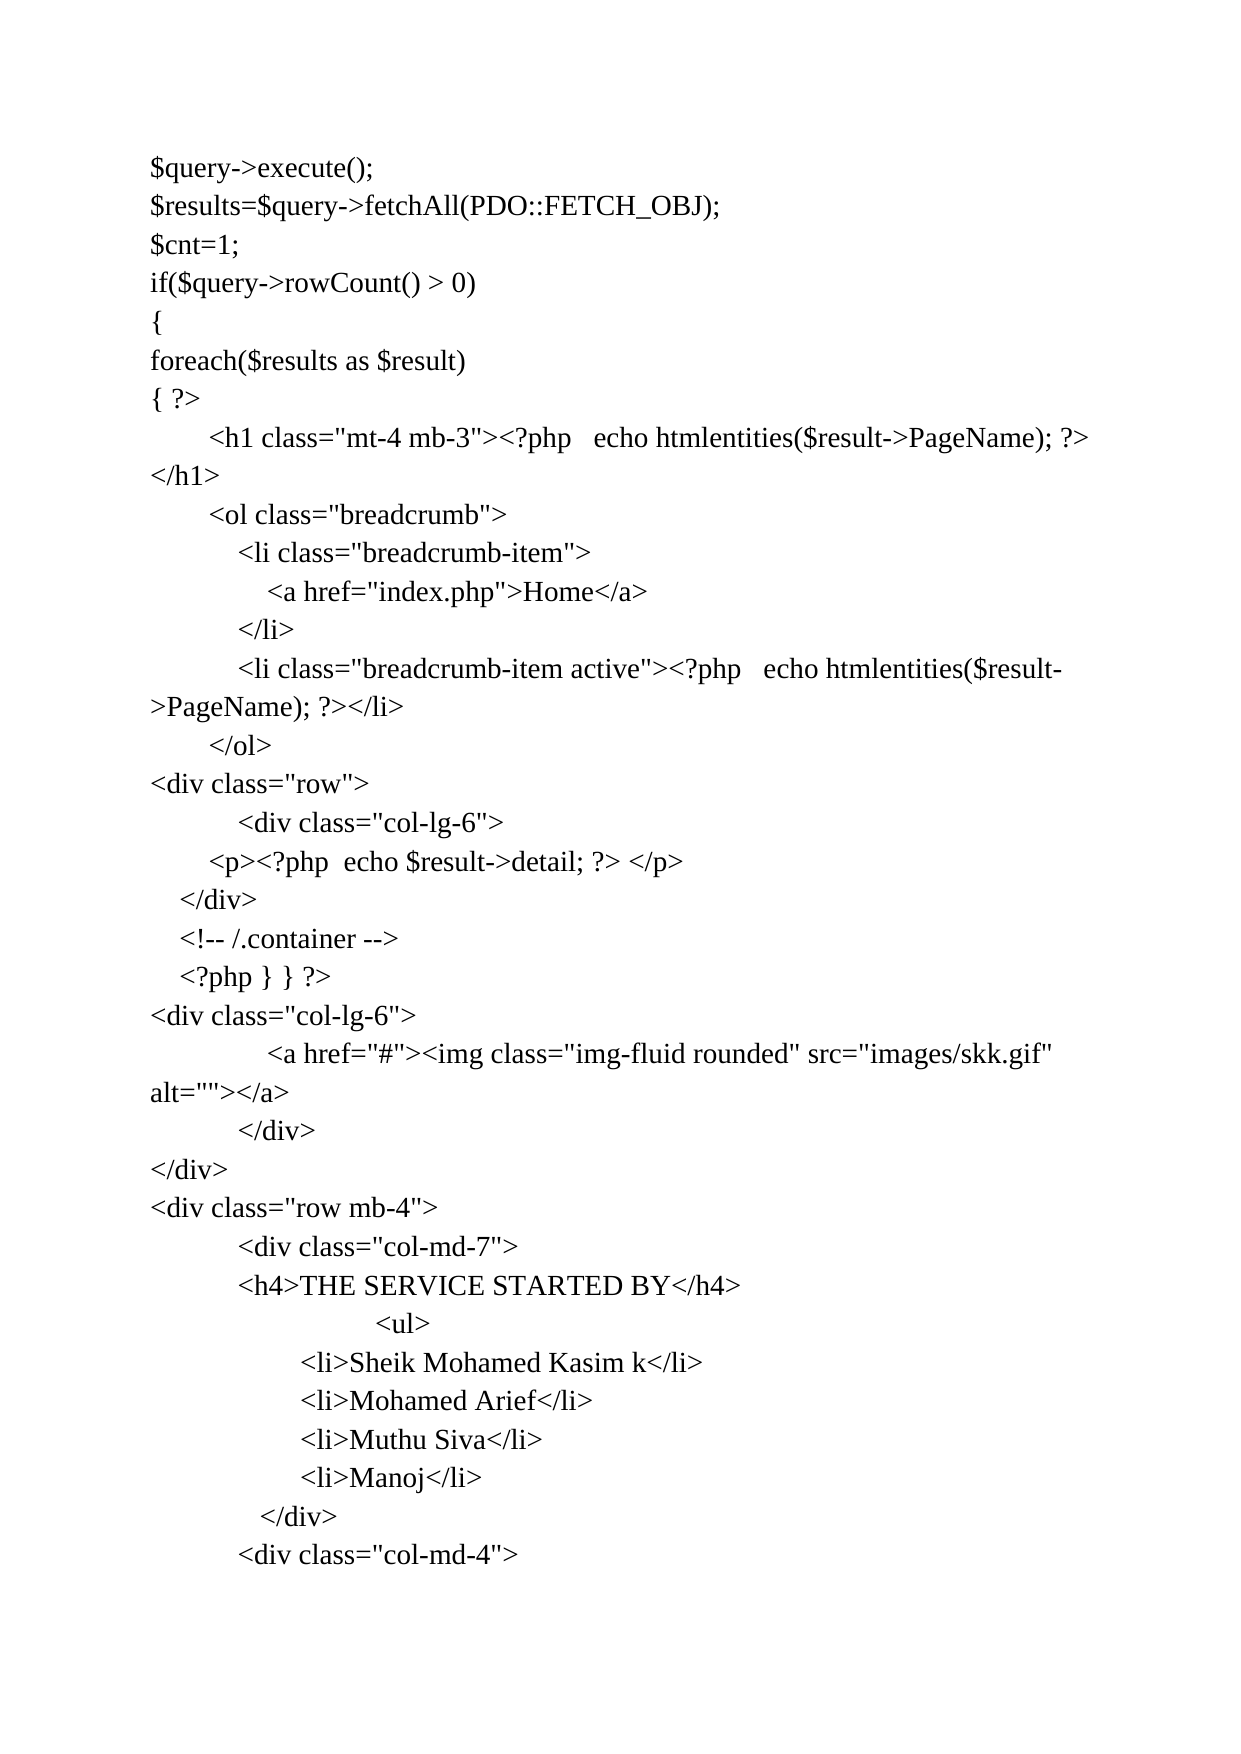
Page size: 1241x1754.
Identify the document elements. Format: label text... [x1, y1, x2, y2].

text <a href="#"><img class="img-fluid rounded" src="images/skk.gif" alt=""></a> [150, 1036, 1090, 1108]
text $results=$query->fetchAll(PDO::FETCH_OBJ); [150, 188, 1090, 222]
text </div> [150, 882, 1090, 916]
text <div class="row"> [150, 767, 1090, 800]
text <ul> [150, 1306, 1090, 1340]
text <li>Manoj</li> [150, 1460, 1090, 1494]
text </div> [150, 1152, 1090, 1186]
text <div class="col-md-7"> [150, 1229, 1090, 1263]
text { ?> [150, 381, 1090, 415]
text <li>Muthu Siva</li> [150, 1422, 1090, 1455]
text <div class="row mb-4"> [150, 1191, 1090, 1224]
text $query->execute(); [150, 150, 1090, 183]
text { [150, 304, 1090, 338]
text </div> [150, 1113, 1090, 1147]
text <li class="breadcrumb-item"> [150, 535, 1090, 569]
text <h1 class="mt-4 mb-3"><?php echo htmlentities($result->PageName); ?> </h1> [150, 420, 1090, 492]
text <p><?php echo $result->detail; ?> </p> [150, 844, 1090, 877]
text <div class="col-lg-6"> [150, 998, 1090, 1031]
text <a href="index.php">Home</a> [150, 574, 1090, 607]
text $cnt=1; [150, 227, 1090, 261]
text <!-- /.container --> [150, 921, 1090, 954]
text <div class="col-md-4"> [150, 1537, 1090, 1571]
text if($query->rowCount() > 0) [150, 266, 1090, 299]
text </div> [150, 1499, 1090, 1532]
text <?php } } ?> [150, 959, 1090, 993]
text foreach($results as $result) [150, 343, 1090, 376]
text </li> [150, 612, 1090, 646]
text <ol class="breadcrumb"> [150, 497, 1090, 530]
text <h4>THE SERVICE STARTED BY</h4> [150, 1268, 1090, 1301]
text <li>Sheik Mohamed Kasim k</li> [150, 1345, 1090, 1378]
text <div class="col-lg-6"> [150, 805, 1090, 839]
text <li>Mohamed Arief</li> [150, 1383, 1090, 1417]
text </ol> [150, 728, 1090, 762]
text <li class="breadcrumb-item active"><?php echo htmlentities($result->PageName); ?></li> [150, 651, 1090, 723]
